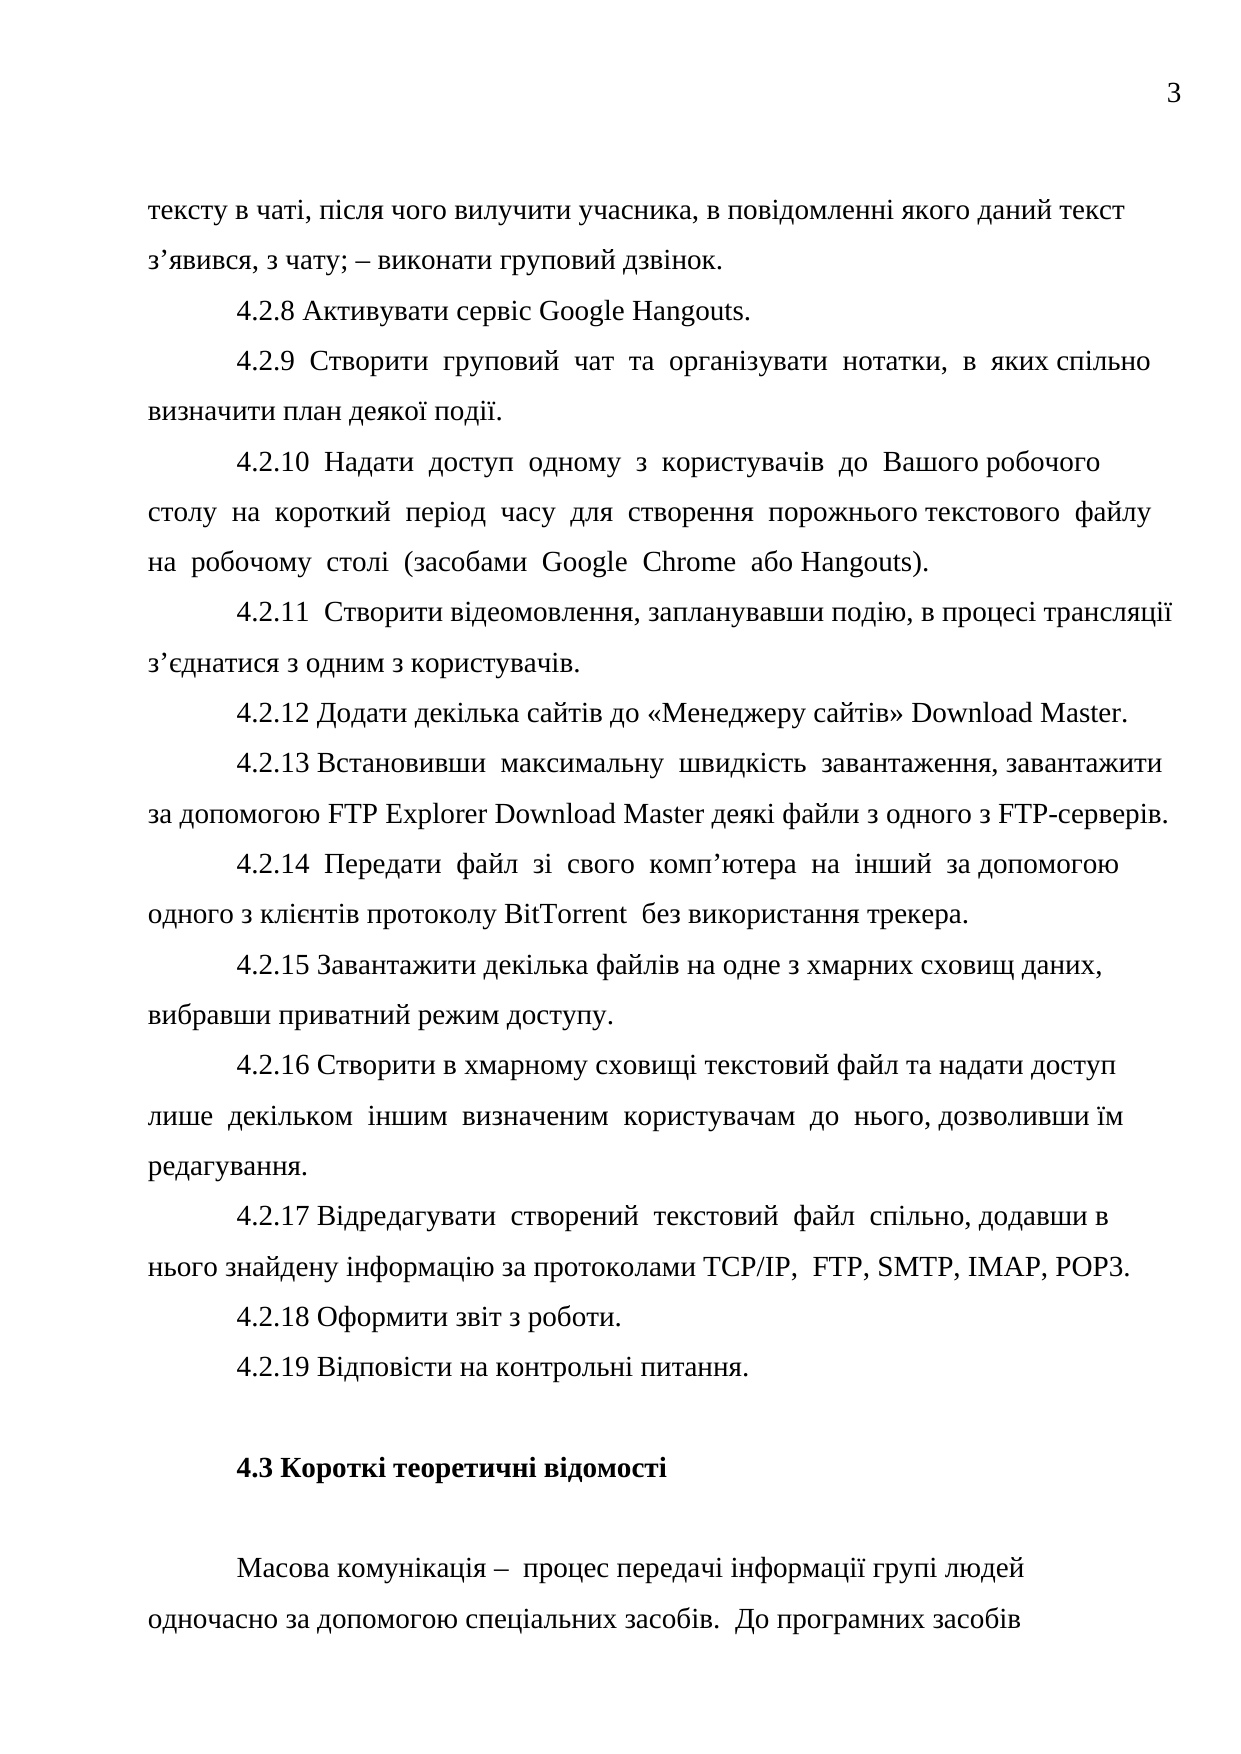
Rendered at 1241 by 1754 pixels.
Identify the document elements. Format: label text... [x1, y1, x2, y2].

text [148, 192, 1181, 276]
text 4.2.12 Додати декілька сайтів до «Менеджеру сайтів» Download Master. [148, 695, 1181, 729]
text 4.2.19 Відповісти на контрольні питання. [148, 1349, 1181, 1383]
text 4.2.17 Відредагувати створений текстовий файл спільно, додавши в нього знайдену інформацію за протоколами TCP/IP, FTP, SMTP, IMAP, POP3. [148, 1198, 1181, 1282]
text 4.2.11 Створити відеомовлення, запланувавши подію, в процесі трансляції з’єднатися з одним з користувачів. [148, 594, 1181, 678]
text 4.2.18 Оформити звіт з роботи. [148, 1299, 1181, 1332]
text 4.2.9 Створити груповий чат та організувати нотатки, в яких спільно визначити план деякої події. [148, 343, 1181, 427]
text 4.2.13 Встановивши максимальну швидкість завантаження, завантажити за допомогою FTP Explorer Download Master деякі файли з одного з FTP-серверів. [148, 746, 1181, 829]
text 4.2.14 Передати файл зі свого комп’ютера на інший за допомогою одного з клієнтів протоколу BitTorrent без використання трекера. [148, 846, 1181, 930]
text 4.2.15 Завантажити декілька файлів на одне з хмарних сховищ даних, вибравши приватний режим доступу. [148, 947, 1181, 1031]
text 4.2.16 Створити в хмарному сховищі текстовий файл та надати доступ лише декільком іншим визначеним користувачам до нього, дозволивши їм редагування. [148, 1047, 1181, 1182]
text 4.3 Короткі теоретичні відомості [148, 1450, 1181, 1483]
text 4.2.8 Активувати сервіс Google Hangouts. [148, 293, 1181, 326]
text 4.2.10 Надати доступ одному з користувачів до Вашого робочого столу на короткий період часу для створення порожнього текстового файлу на робочому столі (засобами Google Chrome або Hangouts). [148, 444, 1181, 578]
